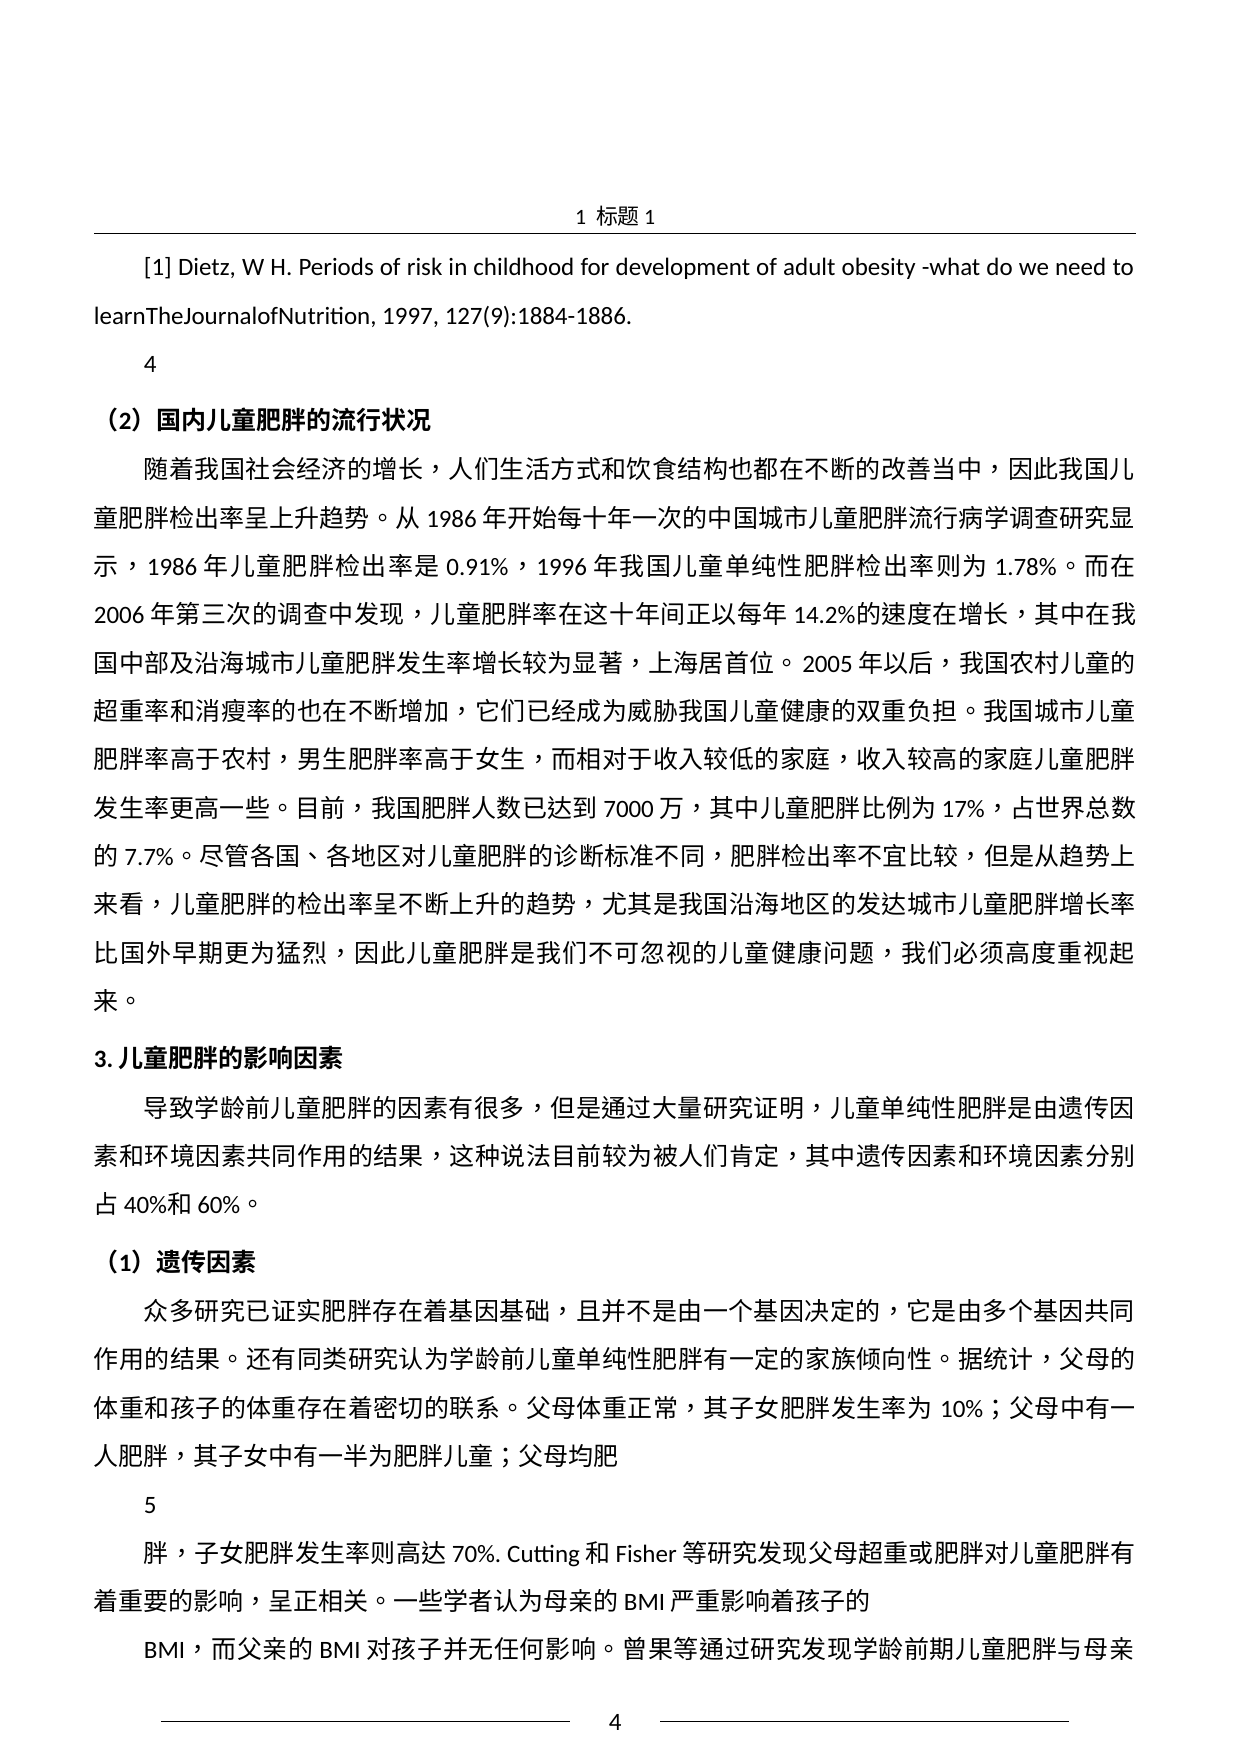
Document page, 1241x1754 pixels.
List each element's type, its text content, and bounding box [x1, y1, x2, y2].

text [1] Dietz, W H. Periods of risk in childhood for development of adult obesity -what do we need to learnTheJournalofNutrition, 1997, 127(9):1884-1886. [94, 234, 1136, 330]
text 导致学龄前儿童肥胖的因素有很多，但是通过大量研究证明，儿童单纯性肥胖是由遗传因素和环境因素共同作用的结果，这种说法目前较为被人们肯定，其中遗传因素和环境因素分别占40%和60%。 [94, 1075, 1136, 1220]
text 众多研究已证实肥胖存在着基因基础，且并不是由一个基因决定的，它是由多个基因共同作用的结果。还有同类研究认为学龄前儿童单纯性肥胖有一定的家族倾向性。据统计，父母的体重和孩子的体重存在着密切的联系。父母体重正常，其子女肥胖发生率为10%；父母中有一人肥胖，其子女中有一半为肥胖儿童；父母均肥 [94, 1278, 1136, 1472]
text 胖，子女肥胖发生率则高达70%. Cutting和Fisher等研究发现父母超重或肥胖对儿童肥胖有着重要的影响，呈正相关。一些学者认为母亲的BMI严重影响着孩子的 [94, 1520, 1136, 1617]
subtitle （2）国内儿童肥胖的流行状况 [94, 403, 1136, 437]
subtitle （1）遗传因素 [94, 1244, 1136, 1278]
text 随着我国社会经济的增长，人们生活方式和饮食结构也都在不断的改善当中，因此我国儿童肥胖检出率呈上升趋势。从1986年开始每十年一次的中国城市儿童肥胖流行病学调查研究显示，1986年儿童肥胖检出率是0.91%，1996年我国儿童单纯性肥胖检出率则为1.78%。而在2006年第三次的调查中发现，儿童肥胖率在这十年间正以每年14.2%的速度在增长，其中在我国中部及沿海城市儿童肥胖发生率增长较为显著，上海居首位。2005年以后，我国农村儿童的超重率和消瘦率的也在不断增加，它们已经成为威胁我国儿童健康的双重负担。我国城市儿童肥胖率高于农村，男生肥胖率高于女生，而相对于收入较低的家庭，收入较高的家庭儿童肥胖发生率更高一些。目前，我国肥胖人数已达到7000万，其中儿童肥胖比例为17%，占世界总数的7.7%。尽管各国、各地区对儿童肥胖的诊断标准不同，肥胖检出率不宜比较，但是从趋势上来看，儿童肥胖的检出率呈不断上升的趋势，尤其是我国沿海地区的发达城市儿童肥胖增长率比国外早期更为猛烈，因此儿童肥胖是我们不可忽视的儿童健康问题，我们必须高度重视起来。 [94, 437, 1136, 1017]
text 4 [94, 330, 1136, 379]
subtitle 3. 儿童肥胖的影响因素 [94, 1041, 1136, 1075]
text 5 [94, 1472, 1136, 1520]
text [94, 1617, 1136, 1665]
